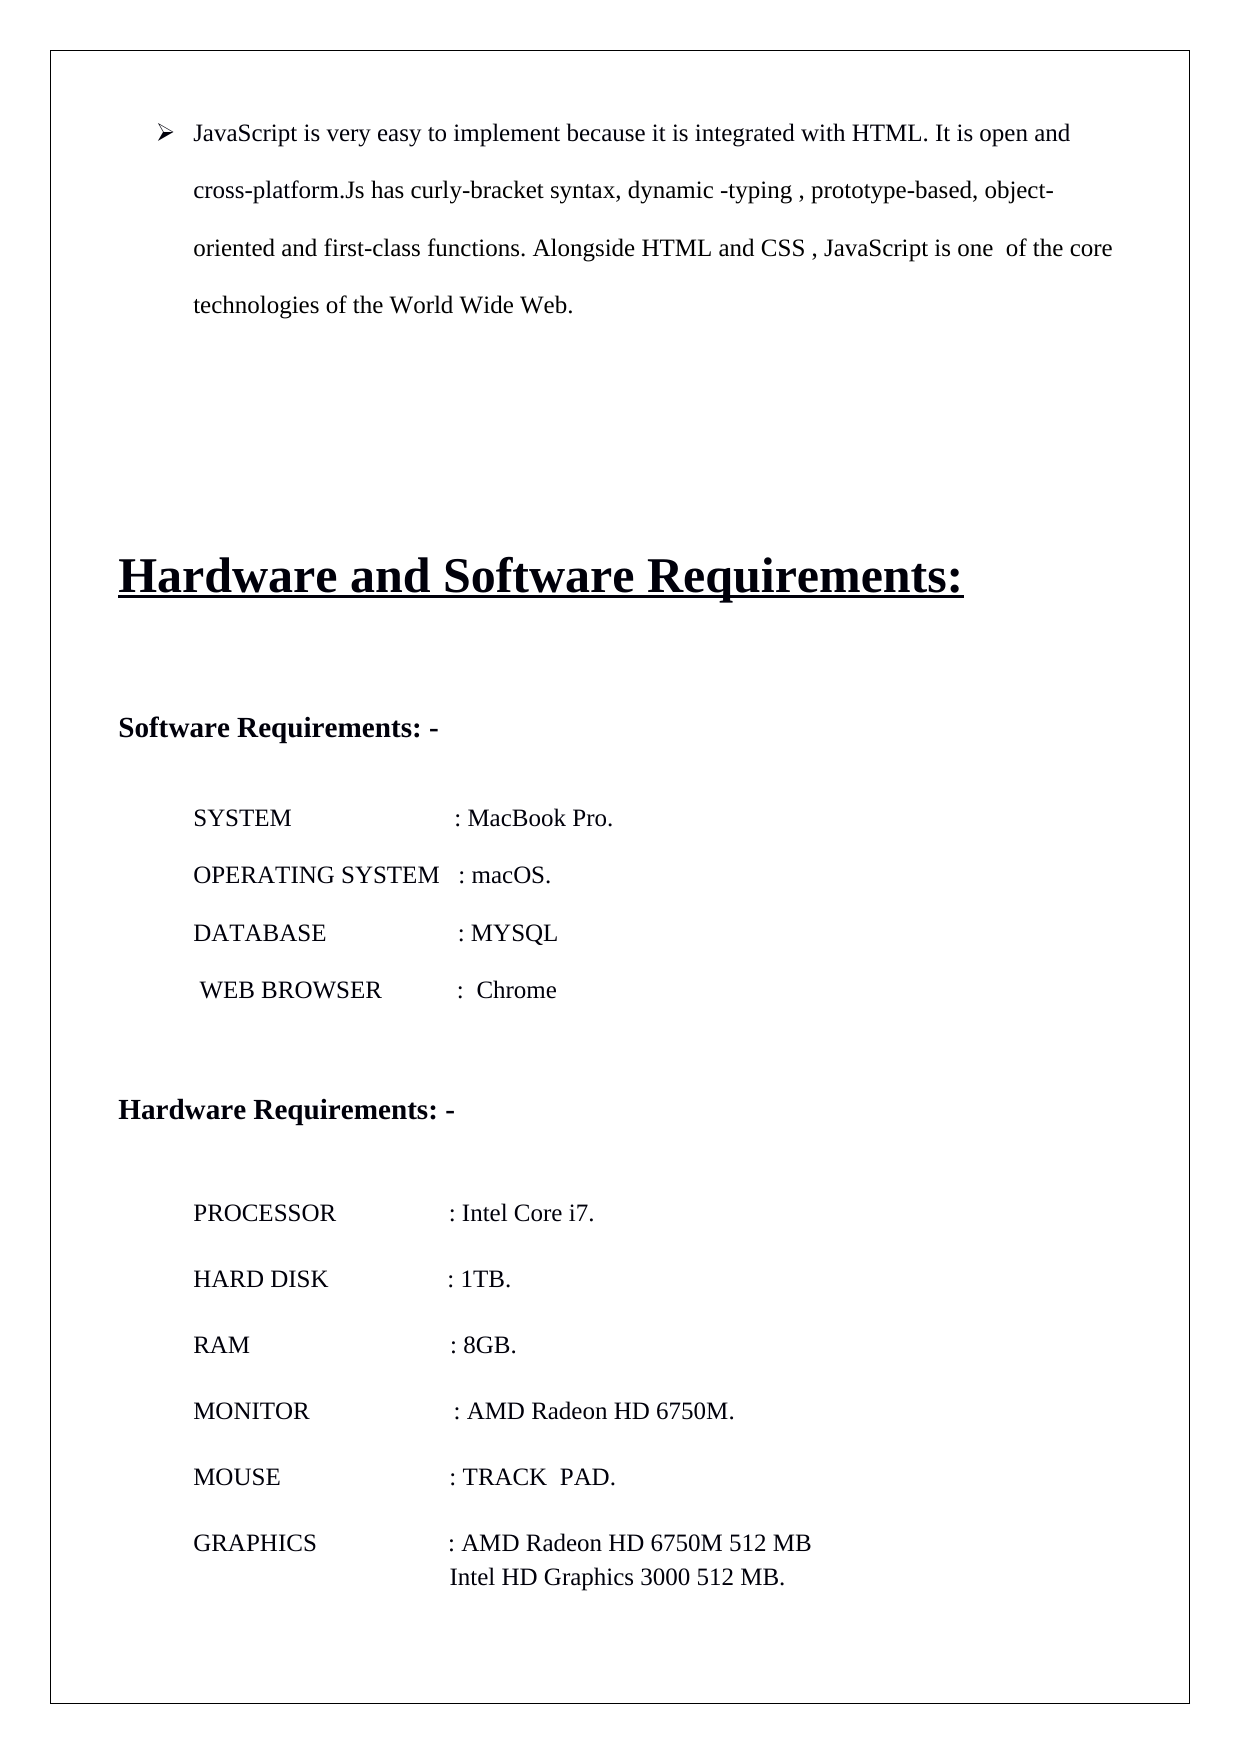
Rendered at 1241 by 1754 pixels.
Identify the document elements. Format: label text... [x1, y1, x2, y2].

list MOUSE : TRACK PAD. [118, 1462, 1122, 1491]
text Software Requirements: - [118, 711, 1122, 744]
list MONITOR : AMD Radeon HD 6750M. [118, 1396, 1122, 1425]
list JavaScript is very easy to implement because it is integrated with HTML. It is open and cross-platform.Js has curly-bracket syntax, dynamic -typing , prototype-based, object-oriented and first-class functions. Alongside HTML and CSS , JavaScript is one of the core technologies of the World Wide Web. [156, 118, 1122, 319]
subtitle Hardware Requirements: - [118, 1092, 1122, 1126]
list Intel HD Graphics 3000 512 MB. [118, 1562, 1122, 1590]
text DATABASE : MYSQL [118, 918, 1122, 946]
list RAM : 8GB. [118, 1330, 1122, 1359]
list SYSTEM : MacBook Pro. [118, 803, 1122, 831]
list OPERATING SYSTEM : macOS. [118, 860, 1122, 889]
text Hardware and Software Requirements: [118, 546, 1122, 603]
list HARD DISK : 1TB. [118, 1264, 1122, 1293]
list PROCESSOR : Intel Core i7. [118, 1198, 1122, 1227]
text WEB BROWSER : Chrome [118, 975, 1122, 1004]
list GRAPHICS : AMD Radeon HD 6750M 512 MB [118, 1528, 1122, 1557]
